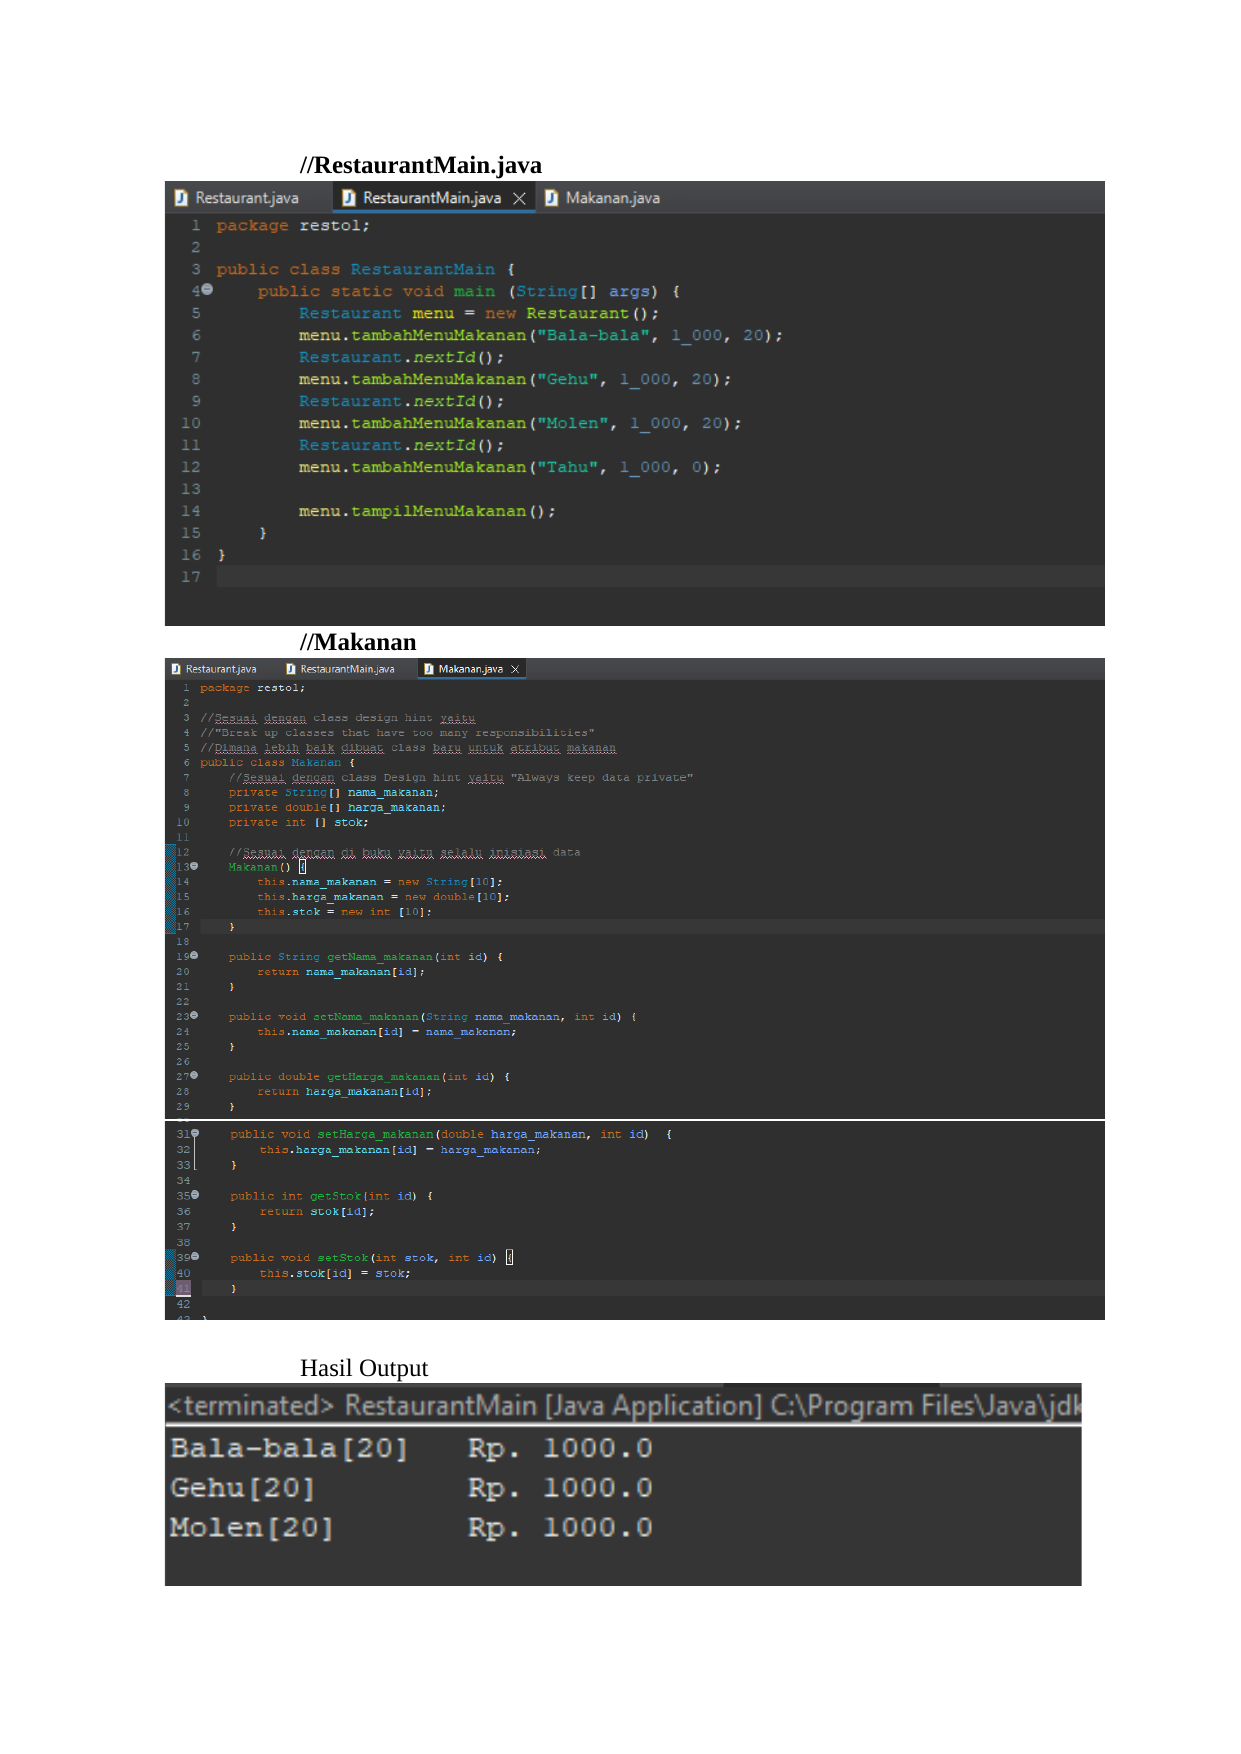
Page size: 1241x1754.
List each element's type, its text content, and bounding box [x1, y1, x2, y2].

list //Makanan [165, 627, 1090, 656]
picture [164, 658, 1105, 1119]
list Hasil Output [165, 1353, 1090, 1382]
picture [164, 181, 1105, 626]
picture [164, 1121, 1105, 1320]
picture [164, 1383, 1082, 1586]
list //RestaurantMain.java [165, 150, 1090, 179]
